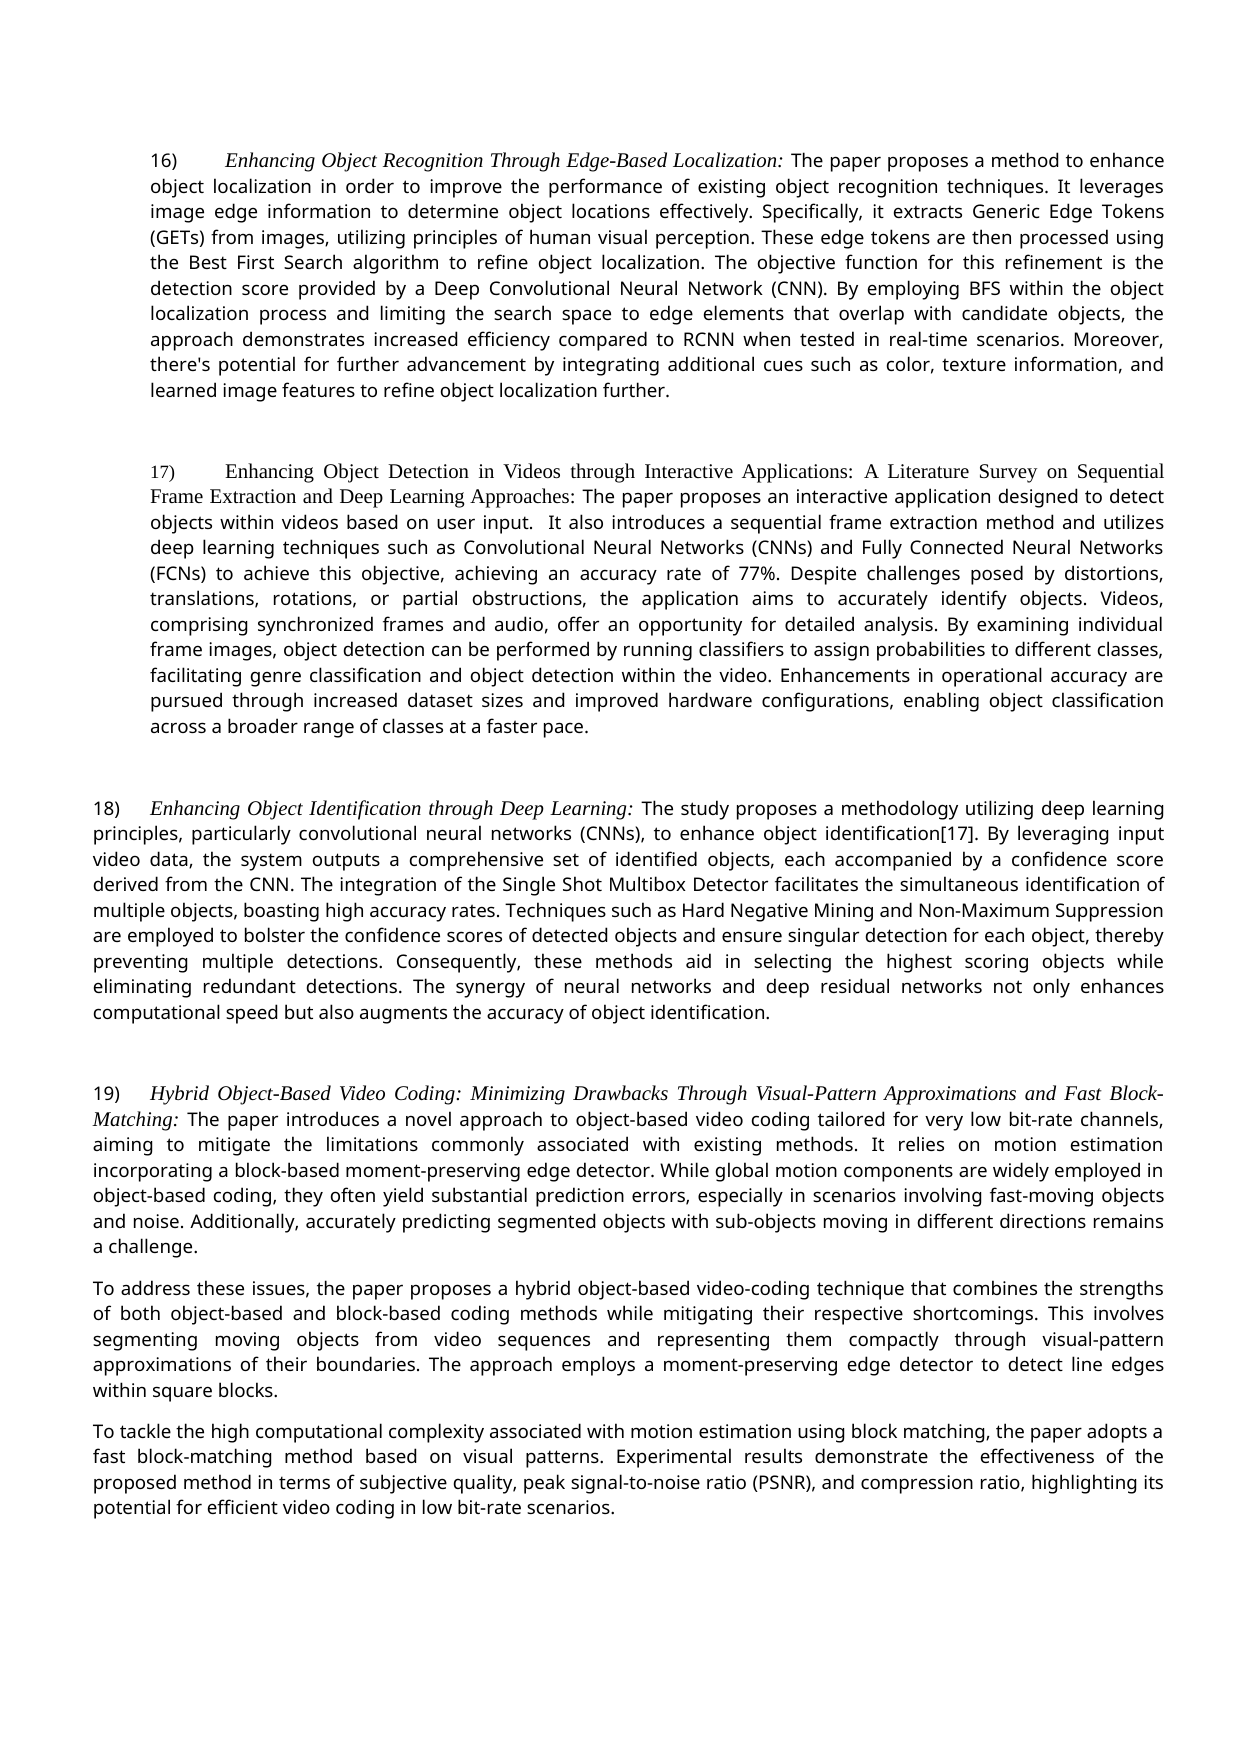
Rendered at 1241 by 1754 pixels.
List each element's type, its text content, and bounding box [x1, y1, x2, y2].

list Enhancing Object Recognition Through Edge-Based Localization: The paper proposes a method to enhance object localization in order to improve the performance of existing object recognition techniques. It leverages image edge information to determine object locations effectively. Specifically, it extracts Generic Edge Tokens (GETs) from images, utilizing principles of human visual perception. These edge tokens are then processed using the Best First Search algorithm to refine object localization. The objective function for this refinement is the detection score provided by a Deep Convolutional Neural Network (CNN). By employing BFS within the object localization process and limiting the search space to edge elements that overlap with candidate objects, the approach demonstrates increased efficiency compared to RCNN when tested in real-time scenarios. Moreover, there's potential for further advancement by integrating additional cues such as color, texture information, and learned image features to refine object localization further. [150, 147, 1165, 403]
list To tackle the high computational complexity associated with motion estimation using block matching, the paper adopts a fast block-matching method based on visual patterns. Experimental results demonstrate the effectiveness of the proposed method in terms of subjective quality, peak signal-to-noise ratio (PSNR), and compression ratio, highlighting its potential for efficient video coding in low bit-rate scenarios. [93, 1418, 1165, 1520]
list Enhancing Object Detection in Videos through Interactive Applications: A Literature Survey on Sequential Frame Extraction and Deep Learning Approaches: The paper proposes an interactive application designed to detect objects within videos based on user input. It also introduces a sequential frame extraction method and utilizes deep learning techniques such as Convolutional Neural Networks (CNNs) and Fully Connected Neural Networks (FCNs) to achieve this objective, achieving an accuracy rate of 77%. Despite challenges posed by distortions, translations, rotations, or partial obstructions, the application aims to accurately identify objects. Videos, comprising synchronized frames and audio, offer an opportunity for detailed analysis. By examining individual frame images, object detection can be performed by running classifiers to assign probabilities to different classes, facilitating genre classification and object detection within the video. Enhancements in operational accuracy are pursued through increased dataset sizes and improved hardware configurations, enabling object classification across a broader range of classes at a faster pace. [150, 459, 1165, 739]
list Hybrid Object-Based Video Coding: Minimizing Drawbacks Through Visual-Pattern Approximations and Fast Block-Matching: The paper introduces a novel approach to object-based video coding tailored for very low bit-rate channels, aiming to mitigate the limitations commonly associated with existing methods. It relies on motion estimation incorporating a block-based moment-preserving edge detector. While global motion components are widely employed in object-based coding, they often yield substantial prediction errors, especially in scenarios involving fast-moving objects and noise. Additionally, accurately predicting segmented objects with sub-objects moving in different directions remains a challenge. [93, 1081, 1165, 1259]
list Enhancing Object Identification through Deep Learning: The study proposes a methodology utilizing deep learning principles, particularly convolutional neural networks (CNNs), to enhance object identification[17]. By leveraging input video data, the system outputs a comprehensive set of identified objects, each accompanied by a confidence score derived from the CNN. The integration of the Single Shot Multibox Detector facilitates the simultaneous identification of multiple objects, boasting high accuracy rates. Techniques such as Hard Negative Mining and Non-Maximum Suppression are employed to bolster the confidence scores of detected objects and ensure singular detection for each object, thereby preventing multiple detections. Consequently, these methods aid in selecting the highest scoring objects while eliminating redundant detections. The synergy of neural networks and deep residual networks not only enhances computational speed but also augments the accuracy of object identification. [93, 795, 1165, 1024]
list To address these issues, the paper proposes a hybrid object-based video-coding technique that combines the strengths of both object-based and block-based coding methods while mitigating their respective shortcomings. This involves segmenting moving objects from video sequences and representing them compactly through visual-pattern approximations of their boundaries. The approach employs a moment-preserving edge detector to detect line edges within square blocks. [93, 1275, 1165, 1402]
